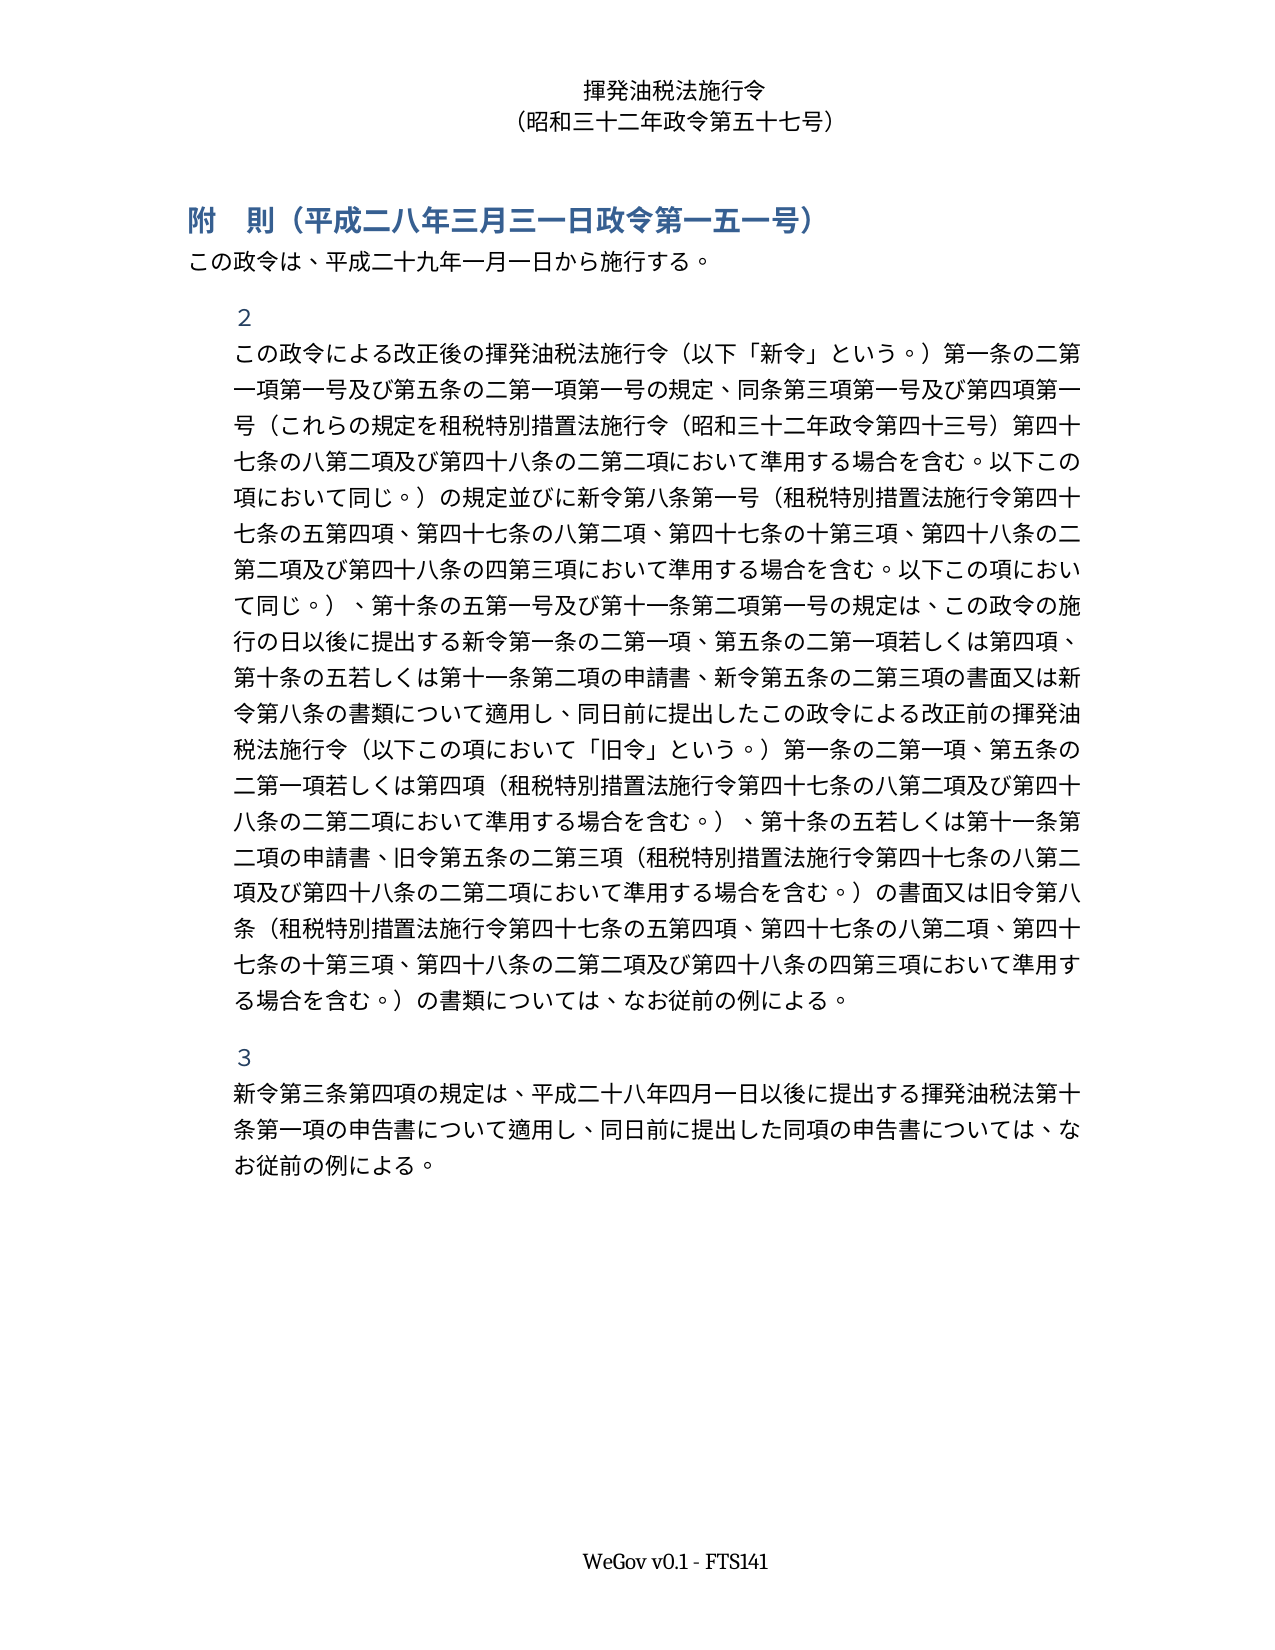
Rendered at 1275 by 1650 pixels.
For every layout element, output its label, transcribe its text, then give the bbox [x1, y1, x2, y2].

subtitle ３ [233, 1042, 1087, 1073]
text 新令第三条第四項の規定は、平成二十八年四月一日以後に提出する揮発油税法第十条第一項の申告書について適用し、同日前に提出した同項の申告書については、なお従前の例による。 [233, 1078, 1087, 1181]
text この政令による改正後の揮発油税法施行令（以下「新令」という。）第一条の二第一項第一号及び第五条の二第一項第一号の規定、同条第三項第一号及び第四項第一号（これらの規定を租税特別措置法施行令（昭和三十二年政令第四十三号）第四十七条の八第二項及び第四十八条の二第二項において準用する場合を含む。以下この項において同じ。）の規定並びに新令第八条第一号（租税特別措置法施行令第四十七条の五第四項、第四十七条の八第二項、第四十七条の十第三項、第四十八条の二第二項及び第四十八条の四第三項において準用する場合を含む。以下この項において同じ。）、第十条の五第一号及び第十一条第二項第一号の規定は、この政令の施行の日以後に提出する新令第一条の二第一項、第五条の二第一項若しくは第四項、第十条の五若しくは第十一条第二項の申請書、新令第五条の二第三項の書面又は新令第八条の書類について適用し、同日前に提出したこの政令による改正前の揮発油税法施行令（以下この項において「旧令」という。）第一条の二第一項、第五条の二第一項若しくは第四項（租税特別措置法施行令第四十七条の八第二項及び第四十八条の二第二項において準用する場合を含む。）、第十条の五若しくは第十一条第二項の申請書、旧令第五条の二第三項（租税特別措置法施行令第四十七条の八第二項及び第四十八条の二第二項において準用する場合を含む。）の書面又は旧令第八条（租税特別措置法施行令第四十七条の五第四項、第四十七条の八第二項、第四十七条の十第三項、第四十八条の二第二項及び第四十八条の四第三項において準用する場合を含む。）の書類については、なお従前の例による。 [233, 338, 1087, 1016]
subtitle 附 則（平成二八年三月三一日政令第一五一号） [187, 200, 1087, 240]
subtitle ２ [233, 302, 1087, 334]
text この政令は、平成二十九年一月一日から施行する。 [187, 246, 1087, 277]
